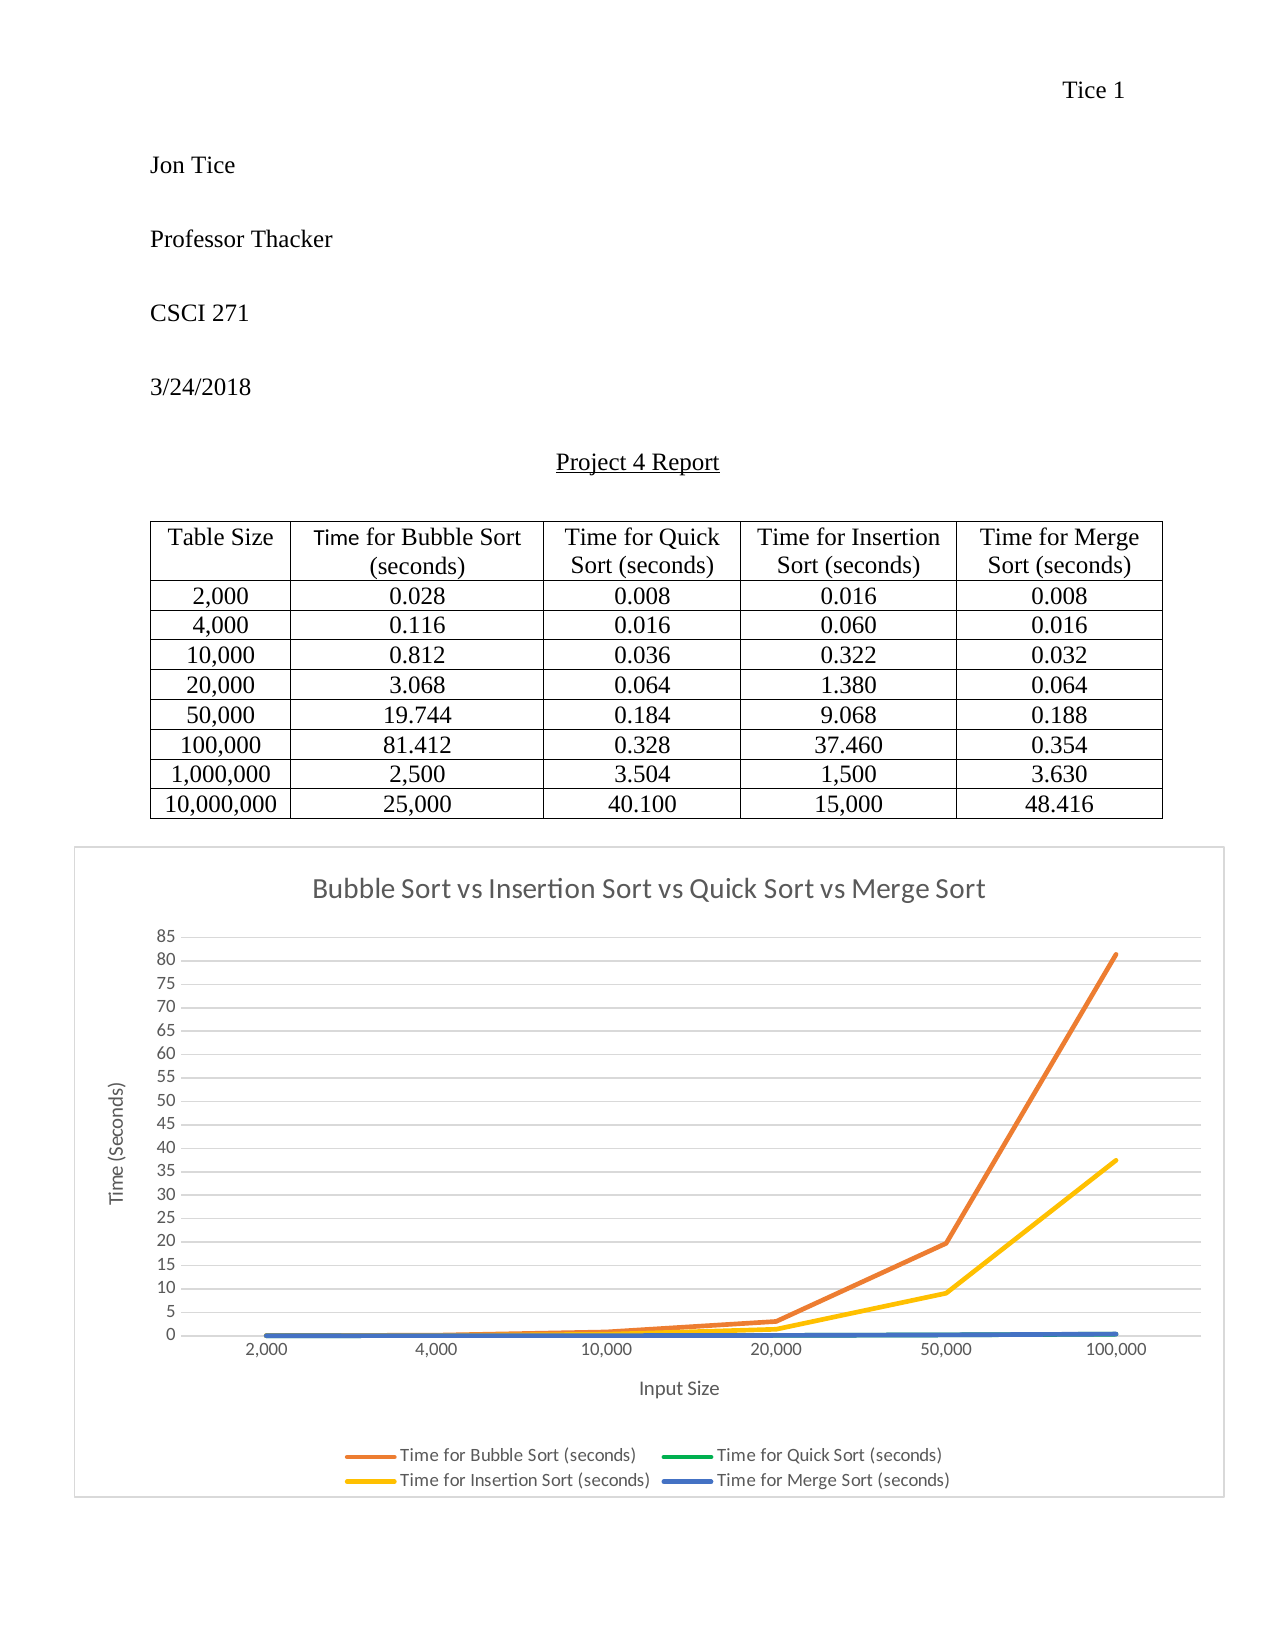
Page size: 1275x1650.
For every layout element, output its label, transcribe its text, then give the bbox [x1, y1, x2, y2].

text CSCI 271 [150, 298, 1125, 327]
table_cell 0.188 [957, 700, 1162, 729]
table_cell 0.028 [291, 581, 543, 609]
table_cell 25,000 [291, 789, 543, 818]
text 3/24/2018 [150, 372, 1125, 401]
table_cell 0.008 [544, 581, 740, 609]
table_cell 0.036 [544, 640, 740, 669]
table_header Time for Quick Sort (seconds) [544, 522, 740, 580]
table_cell 4,000 [151, 611, 290, 639]
table_cell 3.504 [544, 760, 740, 788]
table_cell 3.630 [957, 760, 1162, 788]
table_cell 10,000,000 [151, 789, 290, 818]
table_cell 50,000 [151, 700, 290, 729]
table_cell 2,000 [151, 581, 290, 609]
table_cell 48.416 [957, 789, 1162, 818]
text Project 4 Report [150, 447, 1125, 475]
table_header Time for Insertion Sort (seconds) [741, 522, 956, 580]
table_cell 100,000 [151, 730, 290, 758]
table_cell 1,000,000 [151, 760, 290, 788]
text Professor Thacker [150, 224, 1125, 253]
table_cell 1.380 [741, 670, 956, 699]
table_cell 37.460 [741, 730, 956, 758]
table_cell 0.328 [544, 730, 740, 758]
table_cell 0.060 [741, 611, 956, 639]
table_header Time for Merge Sort (seconds) [957, 522, 1162, 580]
table_header Table Size [151, 522, 290, 580]
table_cell 2,500 [291, 760, 543, 788]
table_cell 0.064 [544, 670, 740, 699]
table_cell 9.068 [741, 700, 956, 729]
table_cell 0.116 [291, 611, 543, 639]
table_cell 0.008 [957, 581, 1162, 609]
table_cell 0.184 [544, 700, 740, 729]
table_cell 81.412 [291, 730, 543, 758]
table_header Time for Bubble Sort (seconds) [291, 522, 543, 580]
table_cell 0.016 [741, 581, 956, 609]
table_cell 0.016 [544, 611, 740, 639]
table_cell 1,500 [741, 760, 956, 788]
table_cell 0.016 [957, 611, 1162, 639]
table_cell 0.064 [957, 670, 1162, 699]
table_cell 10,000 [151, 640, 290, 669]
table_cell 15,000 [741, 789, 956, 818]
table_cell 19.744 [291, 700, 543, 729]
table_cell 0.354 [957, 730, 1162, 758]
table_cell 0.322 [741, 640, 956, 669]
table_cell 0.812 [291, 640, 543, 669]
table_cell 20,000 [151, 670, 290, 699]
table_cell 3.068 [291, 670, 543, 699]
text Jon Tice [150, 150, 1125, 179]
table_cell 40.100 [544, 789, 740, 818]
table_cell 0.032 [957, 640, 1162, 669]
